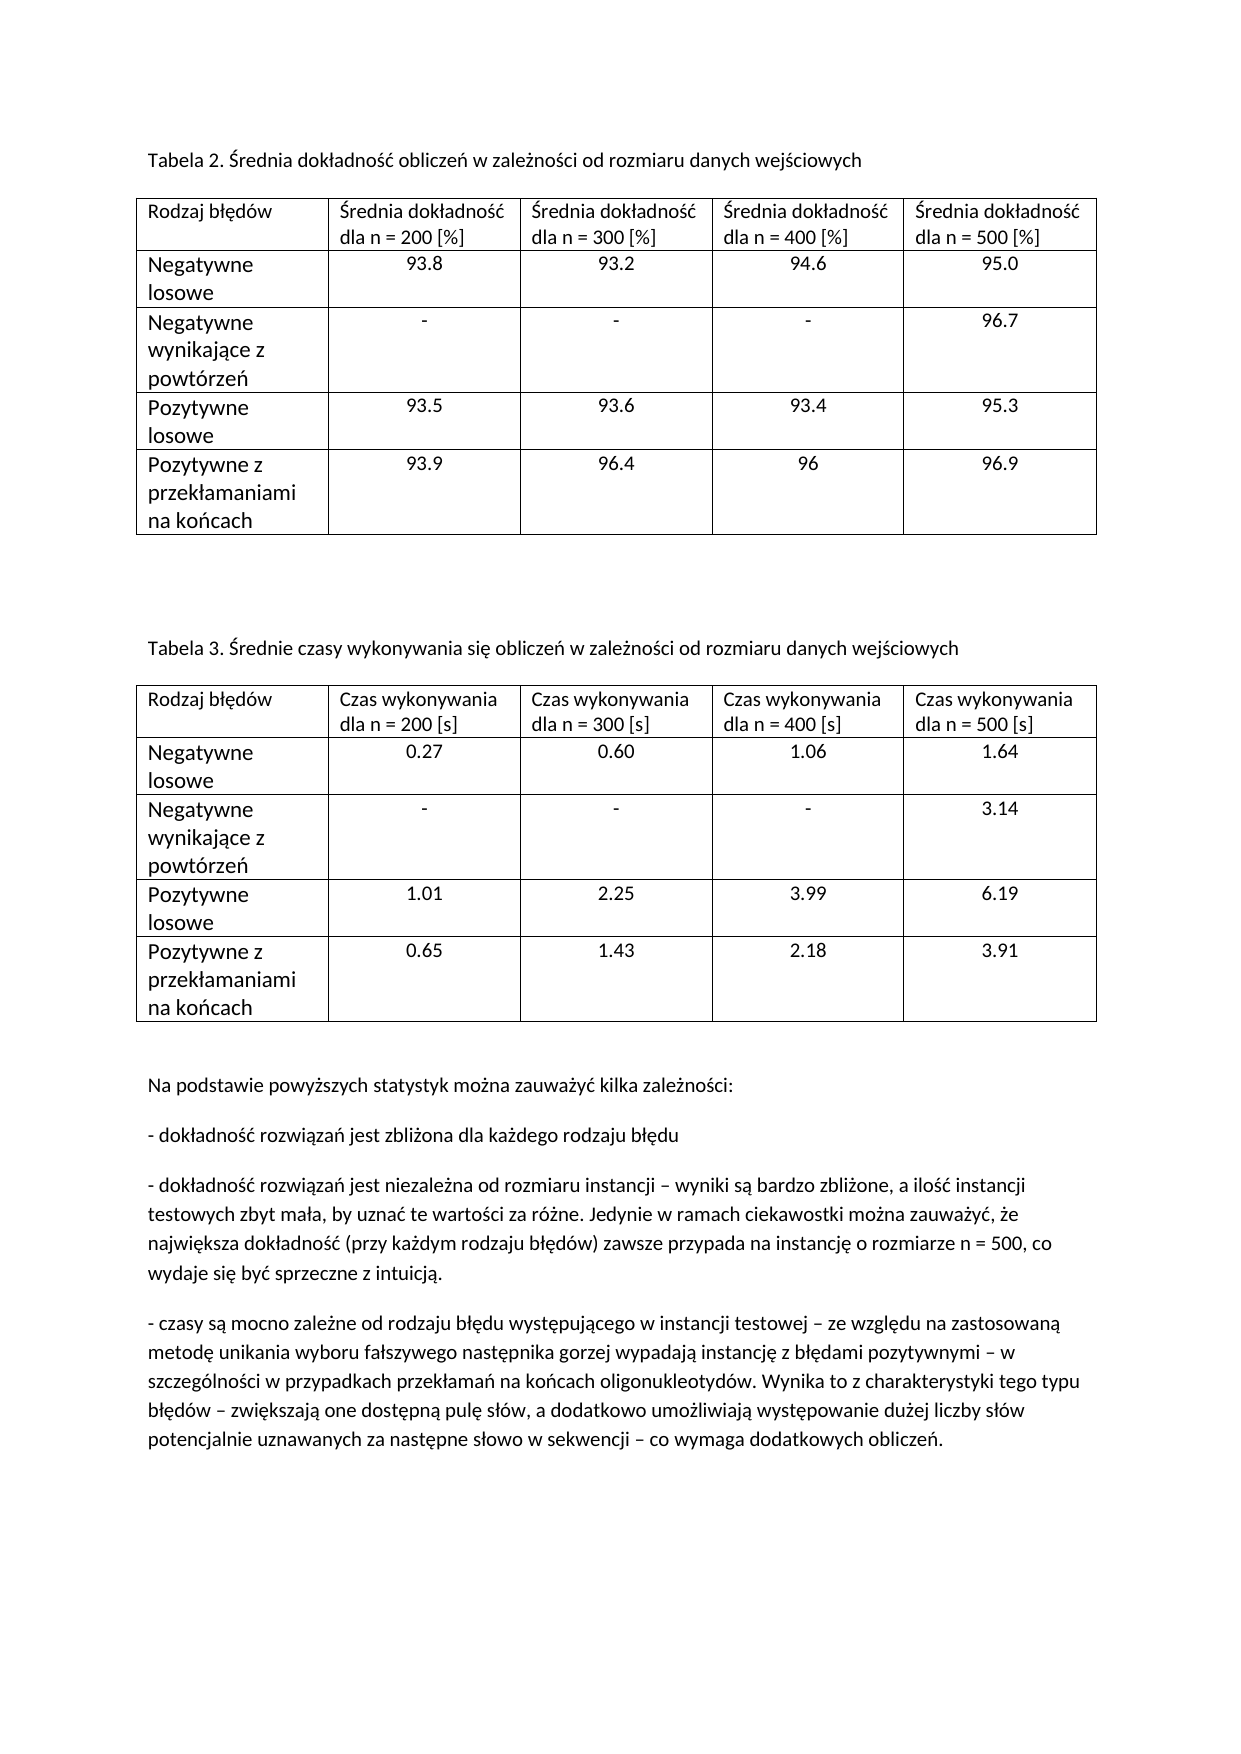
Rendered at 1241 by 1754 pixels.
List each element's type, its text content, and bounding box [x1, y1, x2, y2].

table_header Rodzaj błędów [137, 686, 328, 737]
table_cell - [329, 308, 520, 392]
table_cell 96.4 [521, 450, 712, 534]
table_header Czas wykonywania dla n = 400 [s] [713, 686, 903, 737]
table_cell 96.9 [904, 450, 1096, 534]
table_header Średnia dokładność dla n = 500 [%] [904, 199, 1096, 249]
table_cell Negatywne wynikające z powtórzeń [137, 795, 328, 879]
table_cell 2.25 [521, 880, 712, 936]
table_cell 93.6 [521, 393, 712, 449]
table_cell 96 [713, 450, 903, 534]
table_cell 1.06 [713, 738, 903, 794]
table_cell Pozytywne z przekłamaniami na końcach [137, 450, 328, 534]
table_header Średnia dokładność dla n = 400 [%] [713, 199, 903, 249]
table_cell Pozytywne losowe [137, 393, 328, 449]
table_cell 2.18 [713, 937, 903, 1021]
table_cell 93.2 [521, 251, 712, 307]
table_cell Pozytywne z przekłamaniami na końcach [137, 937, 328, 1021]
text Tabela 2. Średnia dokładność obliczeń w zależności od rozmiaru danych wejściowych [148, 148, 1093, 173]
text - czasy są mocno zależne od rodzaju błędu występującego w instancji testowej – ze względu na zastosowaną metodę unikania wyboru fałszywego następnika gorzej wypadają instancję z błędami pozytywnymi – w szczególności w przypadkach przekłamań na końcach oligonukleotydów. Wynika to z charakterystyki tego typu błędów – zwiększają one dostępną pulę słów, a dodatkowo umożliwiają występowanie dużej liczby słów potencjalnie uznawanych za następne słowo w sekwencji – co wymaga dodatkowych obliczeń. [148, 1310, 1093, 1452]
text - dokładność rozwiązań jest zbliżona dla każdego rodzaju błędu [148, 1122, 1093, 1148]
table_cell - [329, 795, 520, 879]
table_cell 93.8 [329, 251, 520, 307]
table_header Czas wykonywania dla n = 500 [s] [904, 686, 1096, 737]
table_cell Negatywne losowe [137, 251, 328, 307]
table_cell 0.65 [329, 937, 520, 1021]
table_cell - [713, 795, 903, 879]
table_cell 0.60 [521, 738, 712, 794]
table_cell 93.9 [329, 450, 520, 534]
table_cell Negatywne wynikające z powtórzeń [137, 308, 328, 392]
table_cell 96.7 [904, 308, 1096, 392]
table_cell 0.27 [329, 738, 520, 794]
table_header Średnia dokładność dla n = 200 [%] [329, 199, 520, 249]
table_cell 1.64 [904, 738, 1096, 794]
table_cell 94.6 [713, 251, 903, 307]
text Tabela 3. Średnie czasy wykonywania się obliczeń w zależności od rozmiaru danych wejściowych [148, 635, 1093, 660]
table_cell 95.3 [904, 393, 1096, 449]
table_cell 93.5 [329, 393, 520, 449]
text Na podstawie powyższych statystyk można zauważyć kilka zależności: [148, 1072, 1093, 1098]
table_cell 1.43 [521, 937, 712, 1021]
table_cell 3.99 [713, 880, 903, 936]
table_header Czas wykonywania dla n = 200 [s] [329, 686, 520, 737]
table_cell 3.91 [904, 937, 1096, 1021]
table_header Czas wykonywania dla n = 300 [s] [521, 686, 712, 737]
table_cell 95.0 [904, 251, 1096, 307]
table_header Średnia dokładność dla n = 300 [%] [521, 199, 712, 249]
table_cell - [713, 308, 903, 392]
table_cell 1.01 [329, 880, 520, 936]
table_cell 93.4 [713, 393, 903, 449]
table_cell - [521, 795, 712, 879]
table_cell 3.14 [904, 795, 1096, 879]
table_cell Pozytywne losowe [137, 880, 328, 936]
text - dokładność rozwiązań jest niezależna od rozmiaru instancji – wyniki są bardzo zbliżone, a ilość instancji testowych zbyt mała, by uznać te wartości za różne. Jedynie w ramach ciekawostki można zauważyć, że największa dokładność (przy każdym rodzaju błędów) zawsze przypada na instancję o rozmiarze n = 500, co wydaje się być sprzeczne z intuicją. [148, 1172, 1093, 1285]
table_cell - [521, 308, 712, 392]
table_cell Negatywne losowe [137, 738, 328, 794]
table_cell 6.19 [904, 880, 1096, 936]
table_header Rodzaj błędów [137, 199, 328, 249]
